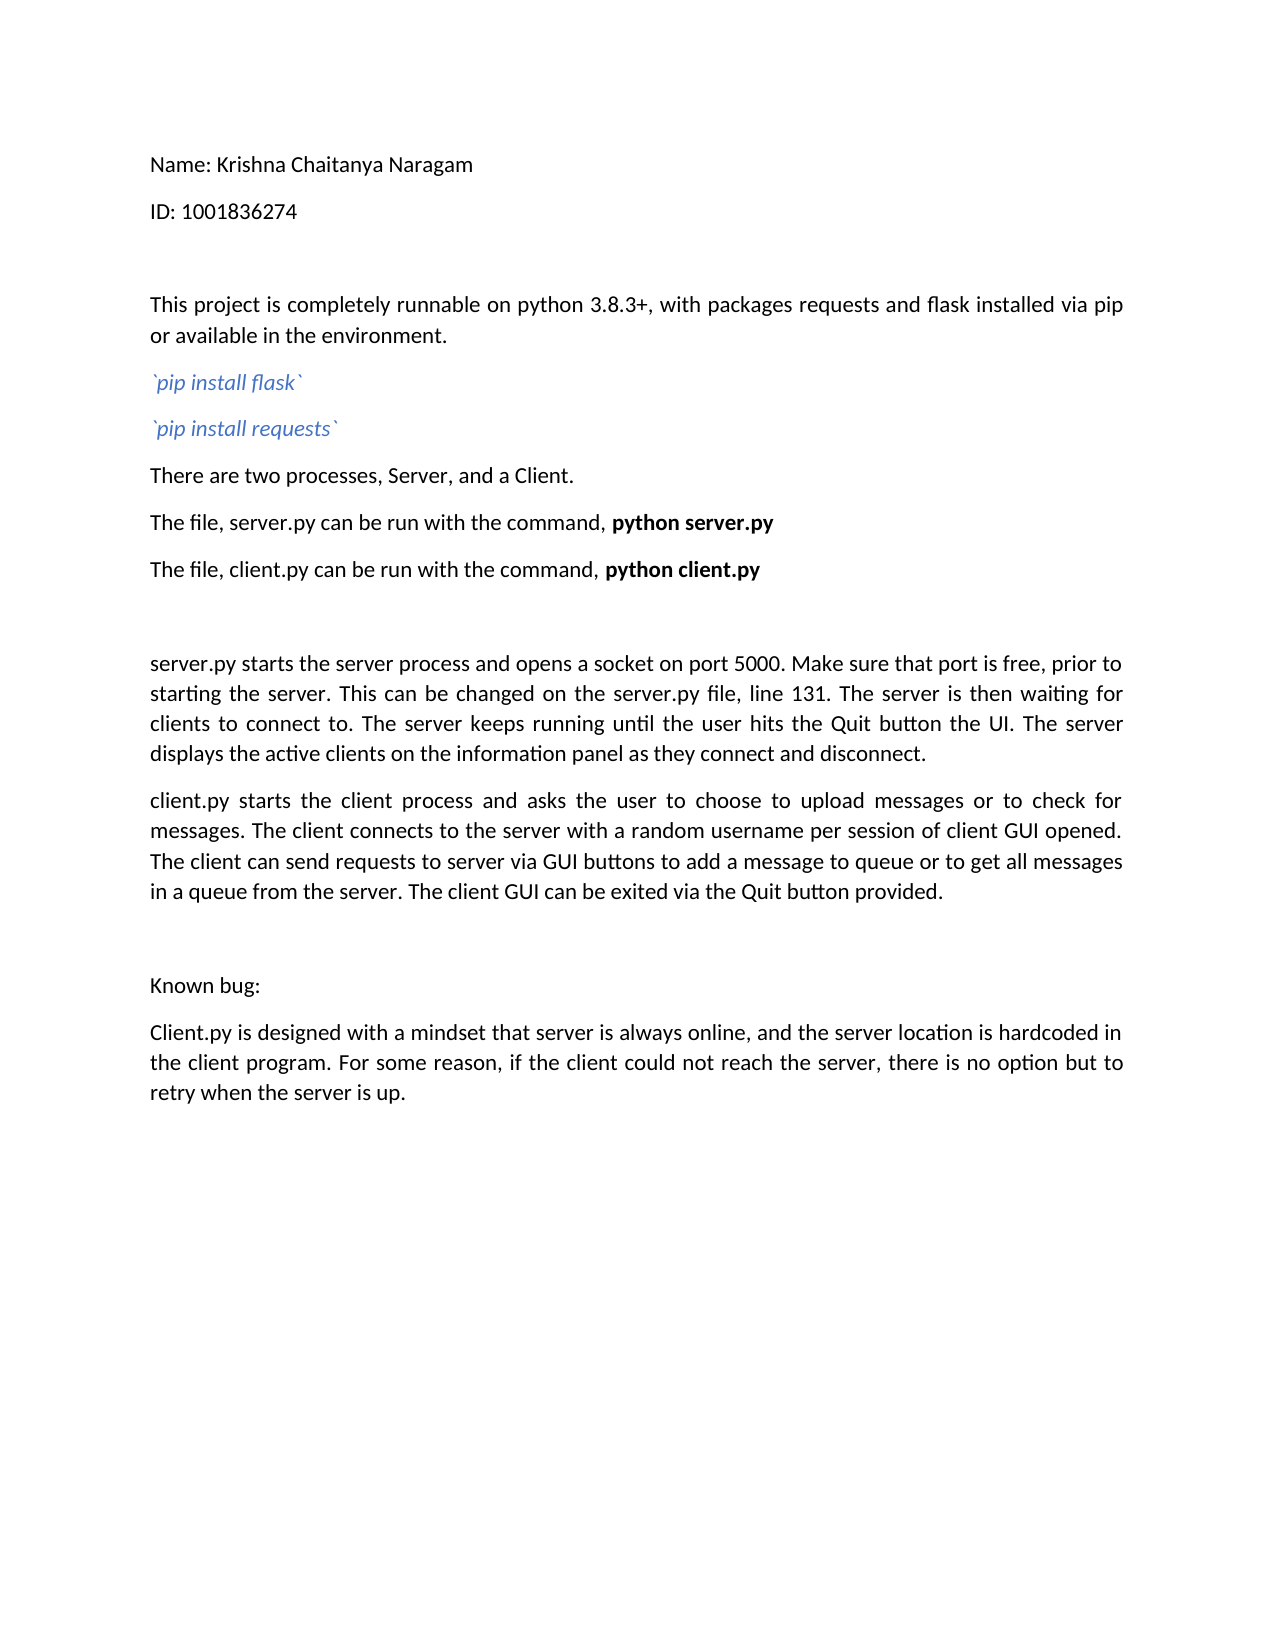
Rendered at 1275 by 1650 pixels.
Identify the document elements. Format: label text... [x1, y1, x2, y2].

text This project is completely runnable on python 3.8.3+, with packages requests and flask installed via pip or available in the environment. [150, 291, 1125, 349]
text Known bug: [150, 971, 1125, 999]
text ID: 1001836274 [150, 197, 1125, 225]
text The file, server.py can be run with the command, python server.py [150, 508, 1125, 536]
text server.py starts the server process and opens a socket on port 5000. Make sure that port is free, prior to starting the server. This can be changed on the server.py file, line 131. The server is then waiting for clients to connect to. The server keeps running until the user hits the Quit button the UI. The server displays the active clients on the information panel as they connect and disconnect. [150, 649, 1125, 768]
text `pip install requests` [150, 414, 1125, 443]
text Name: Krishna Chaitanya Naragam [150, 150, 1125, 178]
text Client.py is designed with a mindset that server is always online, and the server location is hardcoded in the client program. For some reason, if the client could not reach the server, there is no option but to retry when the server is up. [150, 1018, 1125, 1106]
text client.py starts the client process and asks the user to choose to upload messages or to check for messages. The client connects to the server with a random username per session of client GUI opened. The client can send requests to server via GUI buttons to add a message to queue or to get all messages in a queue from the server. The client GUI can be exited via the Quit button provided. [150, 786, 1125, 905]
text `pip install flask` [150, 368, 1125, 396]
text There are two processes, Server, and a Client. [150, 461, 1125, 489]
text The file, client.py can be run with the command, python client.py [150, 555, 1125, 583]
